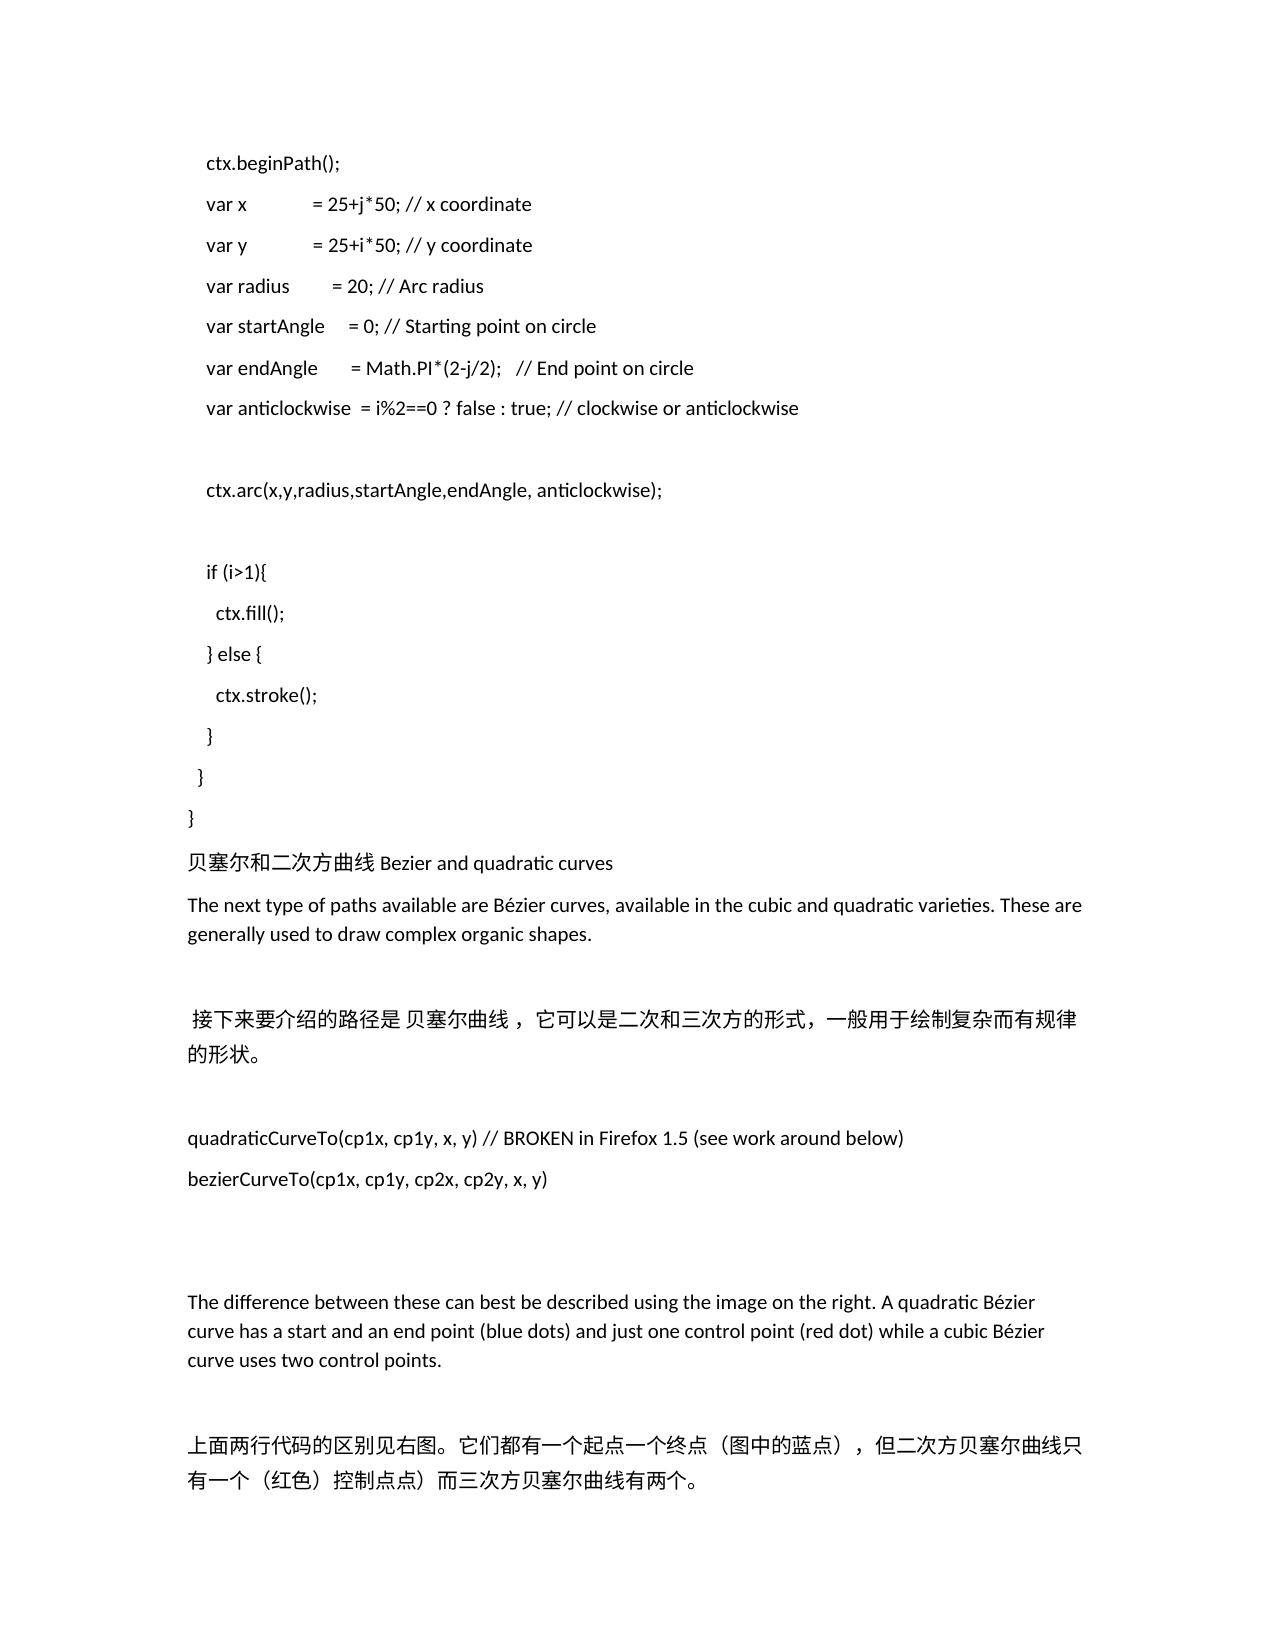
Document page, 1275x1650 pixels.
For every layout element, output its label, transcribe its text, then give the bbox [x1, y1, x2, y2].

text 接下来要介绍的路径是 贝塞尔曲线 ，它可以是二次和三次方的形式，一般用于绘制复杂而有规律的形状。 [187, 1003, 1087, 1068]
text var endAngle = Math.PI*(2-j/2); // End point on circle [187, 355, 1087, 380]
text bezierCurveTo(cp1x, cp1y, cp2x, cp2y, x, y) [187, 1166, 1087, 1192]
text The next type of paths available are Bézier curves, available in the cubic and quadratic varieties. These are generally used to draw complex organic shapes. [187, 892, 1087, 947]
text 上面两行代码的区别见右图。它们都有一个起点一个终点（图中的蓝点），但二次方贝塞尔曲线只有一个（红色）控制点点）而三次方贝塞尔曲线有两个。 [187, 1429, 1087, 1494]
text } else { [187, 641, 1087, 667]
text var startAngle = 0; // Starting point on circle [187, 314, 1087, 339]
text ctx.stroke(); [187, 682, 1087, 708]
text var radius = 20; // Arc radius [187, 273, 1087, 298]
text The difference between these can best be described using the image on the right. A quadratic Bézier curve has a start and an end point (blue dots) and just one control point (red dot) while a cubic Bézier curve uses two control points. [187, 1289, 1087, 1373]
text ctx.fill(); [187, 600, 1087, 626]
text quadraticCurveTo(cp1x, cp1y, x, y) // BROKEN in Firefox 1.5 (see work around below) [187, 1126, 1087, 1151]
text } [187, 764, 1087, 789]
text ctx.beginPath(); [187, 150, 1087, 175]
text ctx.arc(x,y,radius,startAngle,endAngle, anticlockwise); [187, 477, 1087, 503]
text } [187, 723, 1087, 748]
text if (i>1){ [187, 559, 1087, 585]
text var y = 25+i*50; // y coordinate [187, 232, 1087, 257]
text var anticlockwise = i%2==0 ? false : true; // clockwise or anticlockwise [187, 396, 1087, 421]
text } [187, 805, 1087, 830]
text var x = 25+j*50; // x coordinate [187, 191, 1087, 216]
text 贝塞尔和二次方曲线 Bezier and quadratic curves [187, 846, 1087, 876]
